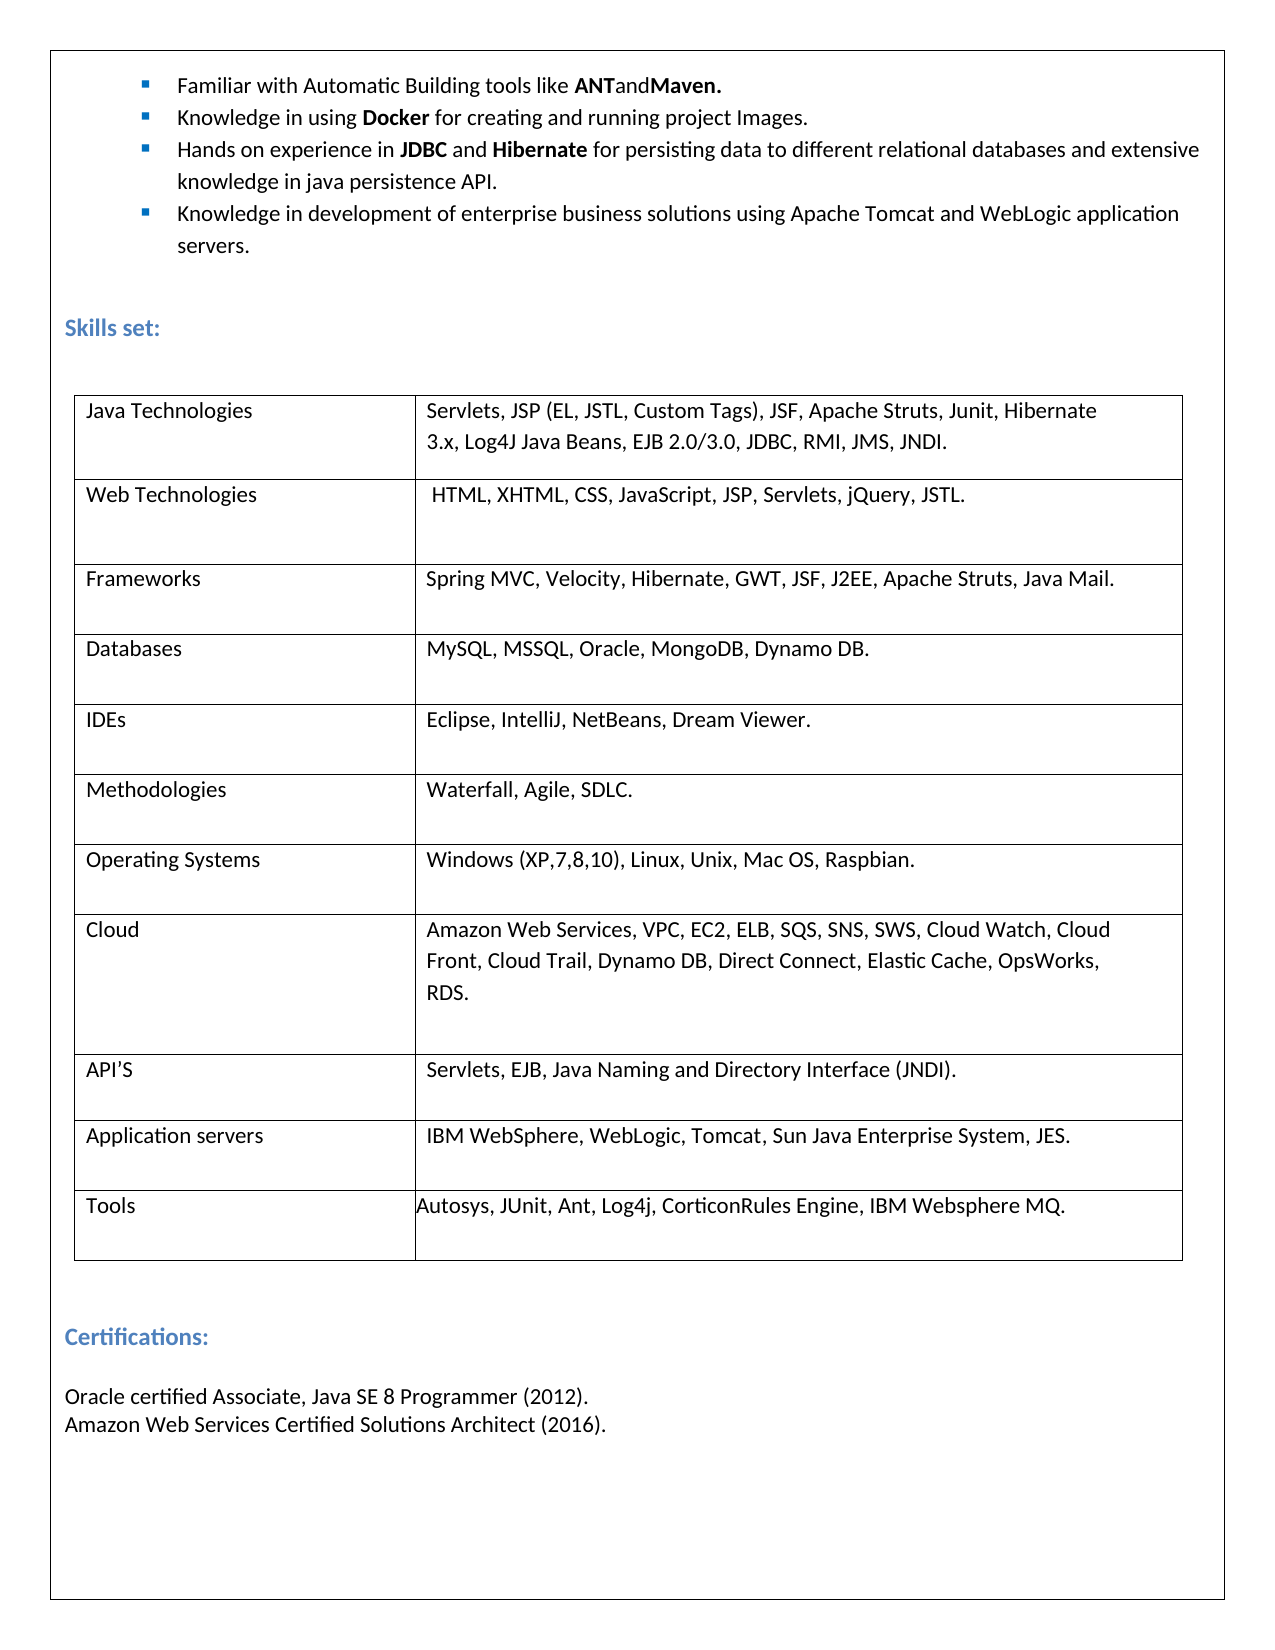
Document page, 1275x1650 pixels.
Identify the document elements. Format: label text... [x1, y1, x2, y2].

table_cell Spring MVC, Velocity, Hibernate, GWT, JSF, J2EE, Apache Struts, Java Mail. [416, 565, 1182, 633]
table_cell HTML, XHTML, CSS, JavaScript, JSP, Servlets, jQuery, JSTL. [416, 480, 1182, 563]
list Knowledge in using Docker for creating and running project Images. [139, 103, 1213, 131]
table_cell API’S [75, 1055, 415, 1120]
table_cell Servlets, EJB, Java Naming and Directory Interface (JNDI). [416, 1055, 1182, 1120]
text Amazon Web Services Certified Solutions Architect (2016). [64, 1411, 1213, 1438]
table_cell IBM WebSphere, WebLogic, Tomcat, Sun Java Enterprise System, JES. [416, 1121, 1182, 1190]
list Hands on experience in JDBC and Hibernate for persisting data to different relational databases and extensive knowledge in java persistence API. [139, 135, 1213, 195]
table_cell Autosys, JUnit, Ant, Log4j, CorticonRules Engine, IBM Websphere MQ. [416, 1191, 1182, 1260]
table_cell Databases [75, 635, 415, 704]
table_cell Methodologies [75, 775, 415, 844]
table_cell Operating Systems [75, 845, 415, 914]
table_cell Web Technologies [75, 480, 415, 563]
table_cell Tools [75, 1191, 415, 1260]
table_header Servlets, JSP (EL, JSTL, Custom Tags), JSF, Apache Struts, Junit, Hibernate 3.x, Log4J Java Beans, EJB 2.0/3.0, JDBC, RMI, JMS, JNDI. [416, 396, 1182, 479]
list Familiar with Automatic Building tools like ANTandMaven. [139, 71, 1213, 99]
table_cell Cloud [75, 915, 415, 1054]
table_header Java Technologies [75, 396, 415, 479]
table_cell Application servers [75, 1121, 415, 1190]
table_cell IDEs [75, 705, 415, 774]
table_cell Waterfall, Agile, SDLC. [416, 775, 1182, 844]
subtitle Skills set: [64, 312, 1213, 343]
text Oracle certified Associate, Java SE 8 Programmer (2012). [64, 1382, 1213, 1411]
list Knowledge in development of enterprise business solutions using Apache Tomcat and WebLogic application servers. [139, 199, 1213, 260]
table_cell Frameworks [75, 565, 415, 633]
table_cell Amazon Web Services, VPC, EC2, ELB, SQS, SNS, SWS, Cloud Watch, Cloud Front, Cloud Trail, Dynamo DB, Direct Connect, Elastic Cache, OpsWorks, RDS. [416, 915, 1182, 1054]
table_cell Eclipse, IntelliJ, NetBeans, Dream Viewer. [416, 705, 1182, 774]
table_cell MySQL, MSSQL, Oracle, MongoDB, Dynamo DB. [416, 635, 1182, 704]
table_cell Windows (XP,7,8,10), Linux, Unix, Mac OS, Raspbian. [416, 845, 1182, 914]
text Certifications: [64, 1321, 1213, 1352]
